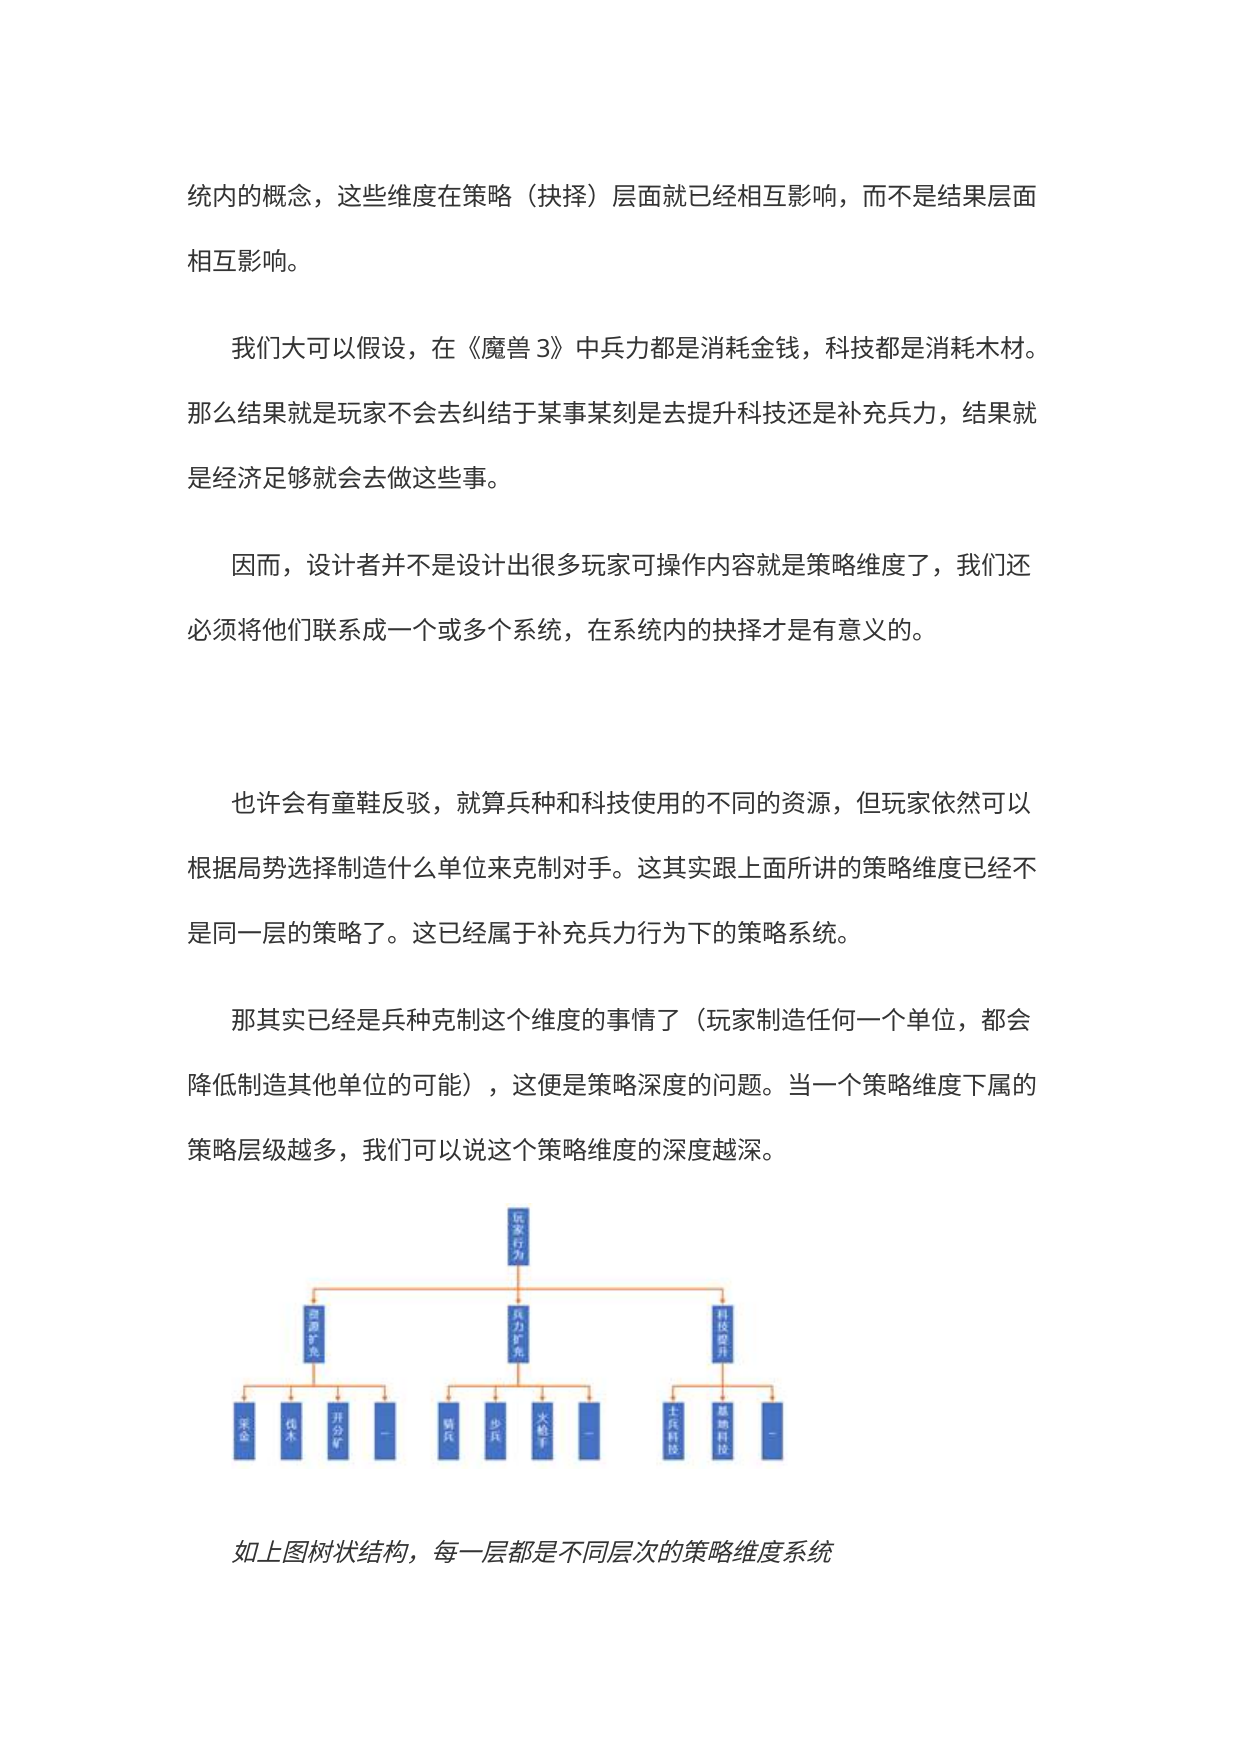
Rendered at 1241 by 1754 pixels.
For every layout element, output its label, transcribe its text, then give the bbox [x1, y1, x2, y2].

text 因而，设计者并不是设计出很多玩家可操作内容就是策略维度了，我们还必须将他们联系成一个或多个系统，在系统内的抉择才是有意义的。 [187, 531, 1053, 661]
text 如上图树状结构，每一层都是不同层次的策略维度系统 [187, 1518, 1053, 1583]
text 我们大可以假设，在《魔兽3》中兵力都是消耗金钱，科技都是消耗木材。那么结果就是玩家不会去纠结于某事某刻是去提升科技还是补充兵力，结果就是经济足够就会去做这些事。 [187, 314, 1053, 509]
picture [231, 1203, 788, 1469]
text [187, 162, 1053, 292]
text 那其实已经是兵种克制这个维度的事情了（玩家制造任何一个单位，都会降低制造其他单位的可能），这便是策略深度的问题。当一个策略维度下属的策略层级越多，我们可以说这个策略维度的深度越深。 [187, 986, 1053, 1181]
text 也许会有童鞋反驳，就算兵种和科技使用的不同的资源，但玩家依然可以根据局势选择制造什么单位来克制对手。这其实跟上面所讲的策略维度已经不是同一层的策略了。这已经属于补充兵力行为下的策略系统。 [187, 769, 1053, 964]
